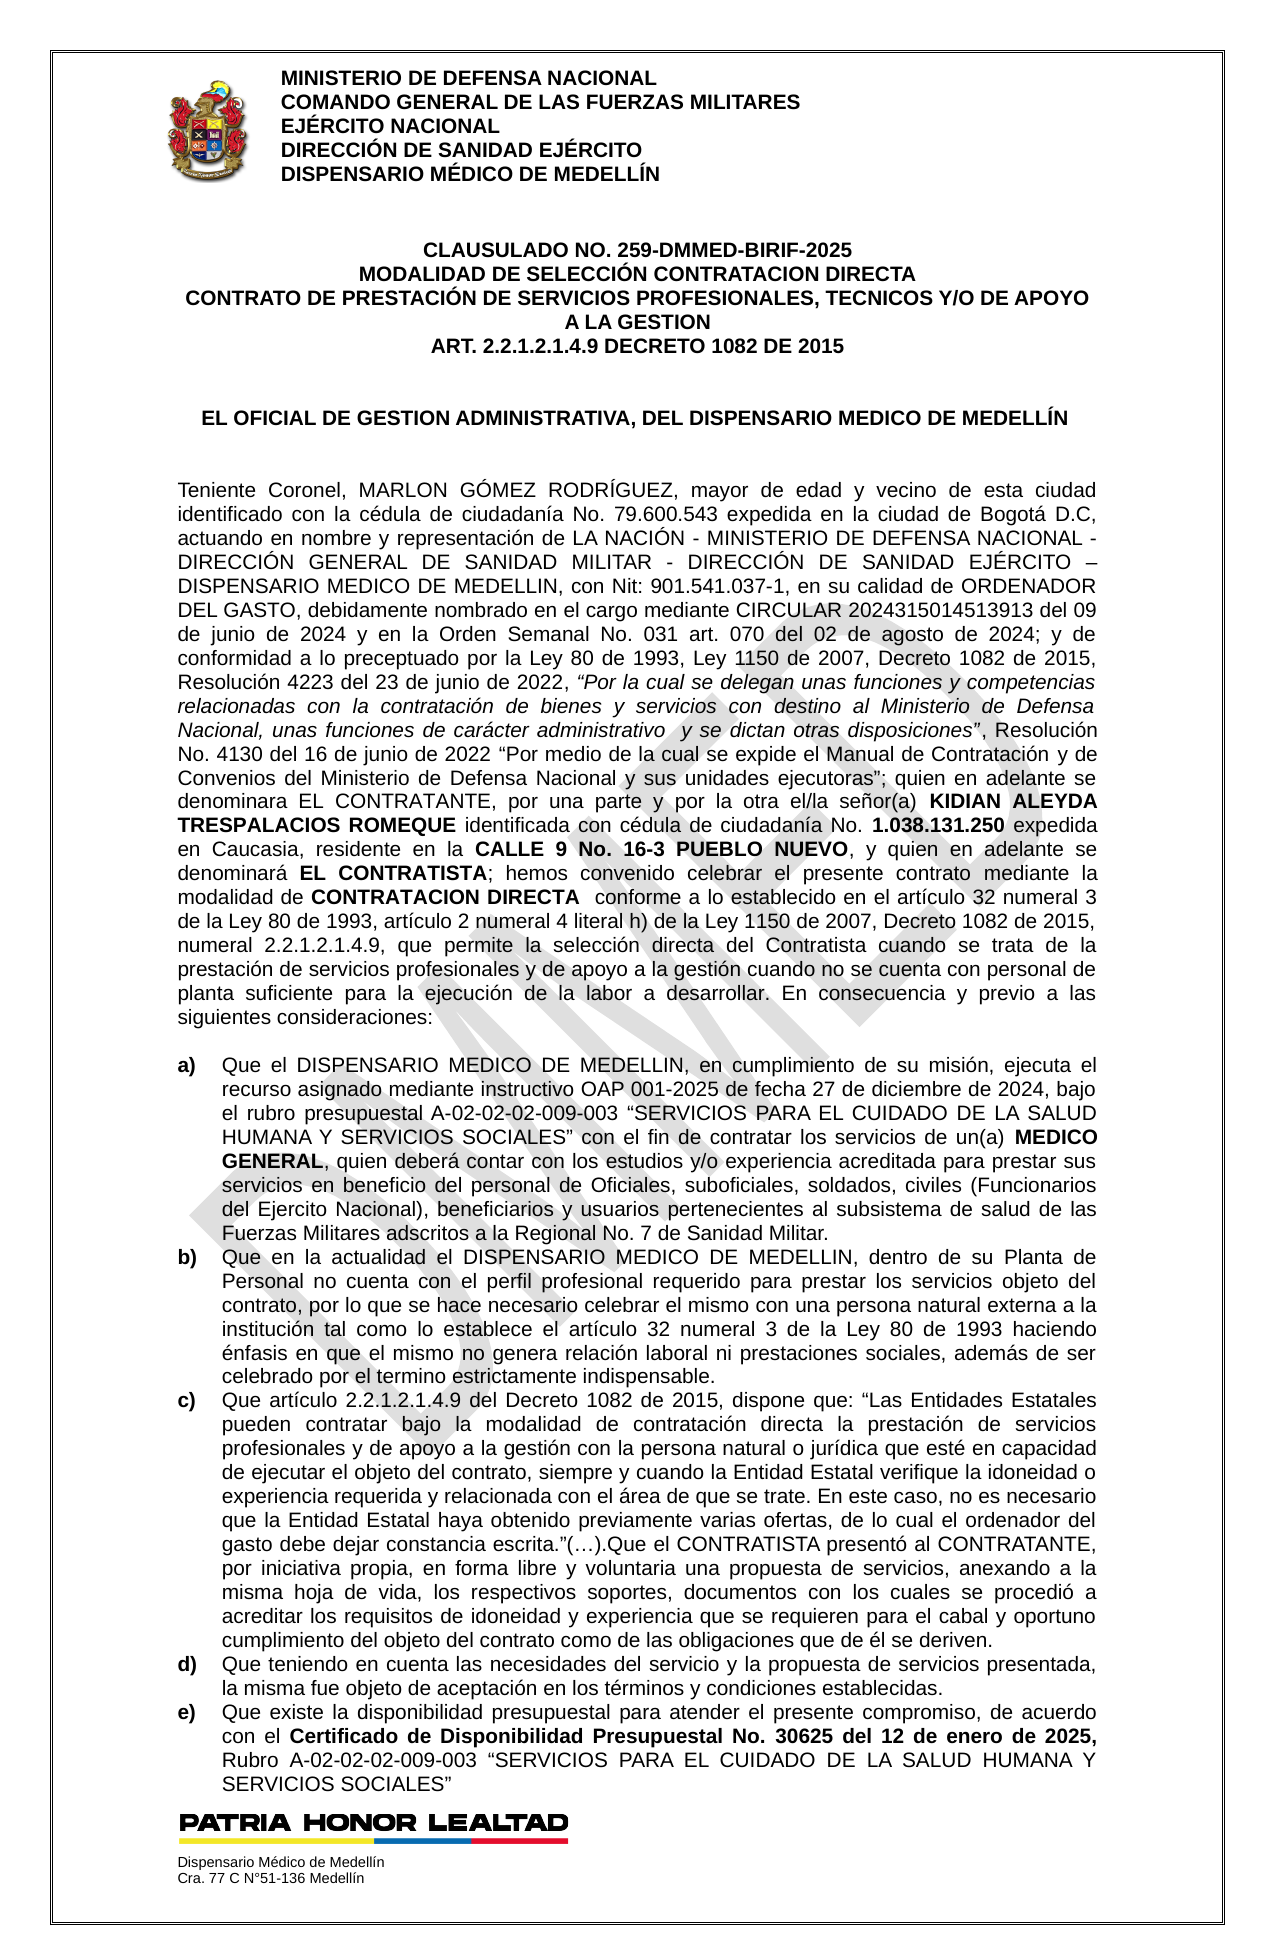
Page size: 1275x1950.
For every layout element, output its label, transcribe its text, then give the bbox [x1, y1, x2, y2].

text ART. 2.2.1.2.1.4.9 DECRETO 1082 DE 2015 [177, 334, 1098, 358]
list Que existe la disponibilidad presupuestal para atender el presente compromiso, de acuerdo con el Certificado de Disponibilidad Presupuestal No. 30625 del 12 de enero de 2025, Rubro A-02-02-02-009-003 “SERVICIOS PARA EL CUIDADO DE LA SALUD HUMANA Y SERVICIOS SOCIALES” [177, 1700, 1098, 1796]
list Que artículo 2.2.1.2.1.4.9 del Decreto 1082 de 2015, dispone que: “Las Entidades Estatales pueden contratar bajo la modalidad de contratación directa la prestación de servicios profesionales y de apoyo a la gestión con la persona natural o jurídica que esté en capacidad de ejecutar el objeto del contrato, siempre y cuando la Entidad Estatal verifique la idoneidad o experiencia requerida y relacionada con el área de que se trate. En este caso, no es necesario que la Entidad Estatal haya obtenido previamente varias ofertas, de lo cual el ordenador del gasto debe dejar constancia escrita.”(…).Que el CONTRATISTA presentó al CONTRATANTE, por iniciativa propia, en forma libre y voluntaria una propuesta de servicios, anexando a la misma hoja de vida, los respectivos soportes, documentos con los cuales se procedió a acreditar los requisitos de idoneidad y experiencia que se requieren para el cabal y oportuno cumplimiento del objeto del contrato como de las obligaciones que de él se deriven. [177, 1388, 1098, 1652]
list Que el DISPENSARIO MEDICO DE MEDELLIN, en cumplimiento de su misión, ejecuta el recurso asignado mediante instructivo OAP 001-2025 de fecha 27 de diciembre de 2024, bajo el rubro presupuestal A-02-02-02-009-003 “SERVICIOS PARA EL CUIDADO DE LA SALUD HUMANA Y SERVICIOS SOCIALES” con el fin de contratar los servicios de un(a) MEDICO GENERAL, quien deberá contar con los estudios y/o experiencia acreditada para prestar sus servicios en beneficio del personal de Oficiales, suboficiales, soldados, civiles (Funcionarios del Ejercito Nacional), beneficiarios y usuarios pertenecientes al subsistema de salud de las Fuerzas Militares adscritos a la Regional No. 7 de Sanidad Militar. [177, 1053, 1098, 1244]
text CLAUSULADO NO. 259-DMMED-BIRIF-2025 [177, 238, 1098, 262]
list Que teniendo en cuenta las necesidades del servicio y la propuesta de servicios presentada, la misma fue objeto de aceptación en los términos y condiciones establecidas. [177, 1652, 1098, 1700]
text MODALIDAD DE SELECCIÓN CONTRATACION DIRECTA [177, 262, 1098, 286]
text Teniente Coronel, MARLON GÓMEZ RODRÍGUEZ, mayor de edad y vecino de esta ciudad identificado con la cédula de ciudadanía No. 79.600.543 expedida en la ciudad de Bogotá D.C, actuando en nombre y representación de LA NACIÓN - MINISTERIO DE DEFENSA NACIONAL - DIRECCIÓN GENERAL DE SANIDAD MILITAR - DIRECCIÓN DE SANIDAD EJÉRCITO – DISPENSARIO MEDICO DE MEDELLIN, con Nit: 901.541.037-1, en su calidad de ORDENADOR DEL GASTO, debidamente nombrado en el cargo mediante CIRCULAR 2024315014513913 del 09 de junio de 2024 y en la Orden Semanal No. 031 art. 070 del 02 de agosto de 2024; y de conformidad a lo preceptuado por la Ley 80 de 1993, Ley 1150 de 2007, Decreto 1082 de 2015, Resolución 4223 del 23 de junio de 2022, “Por la cual se delegan unas funciones y competencias relacionadas con la contratación de bienes y servicios con destino al Ministerio de Defensa Nacional, unas funciones de carácter administrativo y se dictan otras disposiciones”, Resolución No. 4130 del 16 de junio de 2022 “Por medio de la cual se expide el Manual de Contratación y de Convenios del Ministerio de Defensa Nacional y sus unidades ejecutoras”; quien en adelante se denominara EL CONTRATANTE, por una parte y por la otra el/la señor(a) KIDIAN ALEYDA TRESPALACIOS ROMEQUE identificada con cédula de ciudadanía No. 1.038.131.250 expedida en Caucasia, residente en la CALLE 9 No. 16-3 PUEBLO NUEVO, y quien en adelante se denominará EL CONTRATISTA; hemos convenido celebrar el presente contrato mediante la modalidad de CONTRATACION DIRECTA conforme a lo establecido en el artículo 32 numeral 3 de la Ley 80 de 1993, artículo 2 numeral 4 literal h) de la Ley 1150 de 2007, Decreto 1082 de 2015, numeral 2.2.1.2.1.4.9, que permite la selección directa del Contratista cuando se trata de la prestación de servicios profesionales y de apoyo a la gestión cuando no se cuenta con personal de planta suficiente para la ejecución de la labor a desarrollar. En consecuencia y previo a las siguientes consideraciones: [177, 478, 1098, 1029]
text CONTRATO DE PRESTACIÓN DE SERVICIOS PROFESIONALES, TECNICOS Y/O DE APOYO A LA GESTION [177, 286, 1098, 334]
text EL OFICIAL DE GESTION ADMINISTRATIVA, DEL DISPENSARIO MEDICO DE MEDELLÍN [177, 406, 1093, 430]
list Que en la actualidad el DISPENSARIO MEDICO DE MEDELLIN, dentro de su Planta de Personal no cuenta con el perfil profesional requerido para prestar los servicios objeto del contrato, por lo que se hace necesario celebrar el mismo con una persona natural externa a la institución tal como lo establece el artículo 32 numeral 3 de la Ley 80 de 1993 haciendo énfasis en que el mismo no genera relación laboral ni prestaciones sociales, además de ser celebrado por el termino estrictamente indispensable. [177, 1244, 1098, 1388]
picture [152, 77, 262, 183]
picture [179, 1814, 569, 1844]
